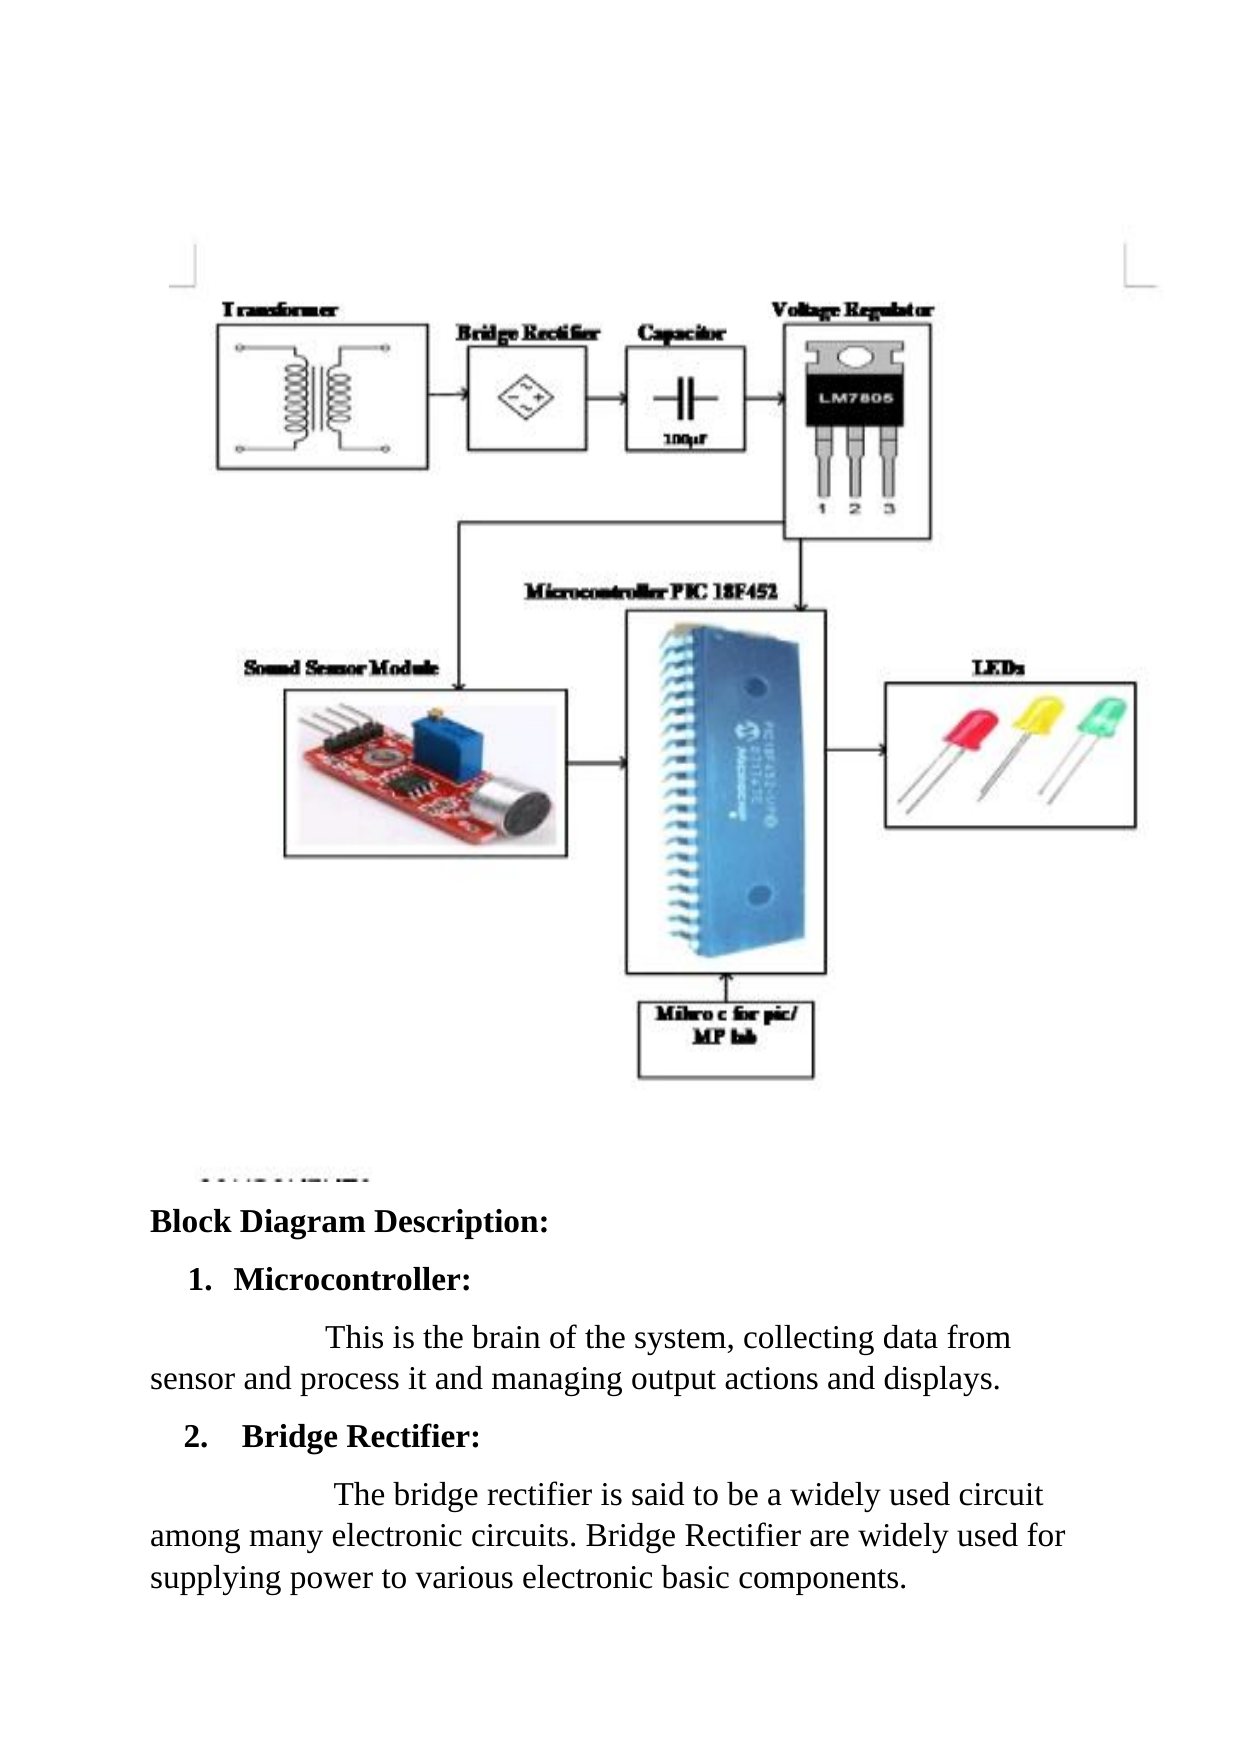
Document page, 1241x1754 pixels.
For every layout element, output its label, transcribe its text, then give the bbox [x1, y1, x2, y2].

text This is the brain of the system, collecting data from sensor and process it and managing output actions and displays. [150, 1317, 1090, 1397]
text The bridge rectifier is said to be a widely used circuit among many electronic circuits. Bridge Rectifier are widely used for supplying power to various electronic basic components. [150, 1474, 1090, 1595]
text Block Diagram Description: [150, 1201, 1090, 1239]
text 2. Bridge Rectifier: [150, 1416, 1090, 1455]
list Microcontroller: [187, 1259, 1090, 1297]
